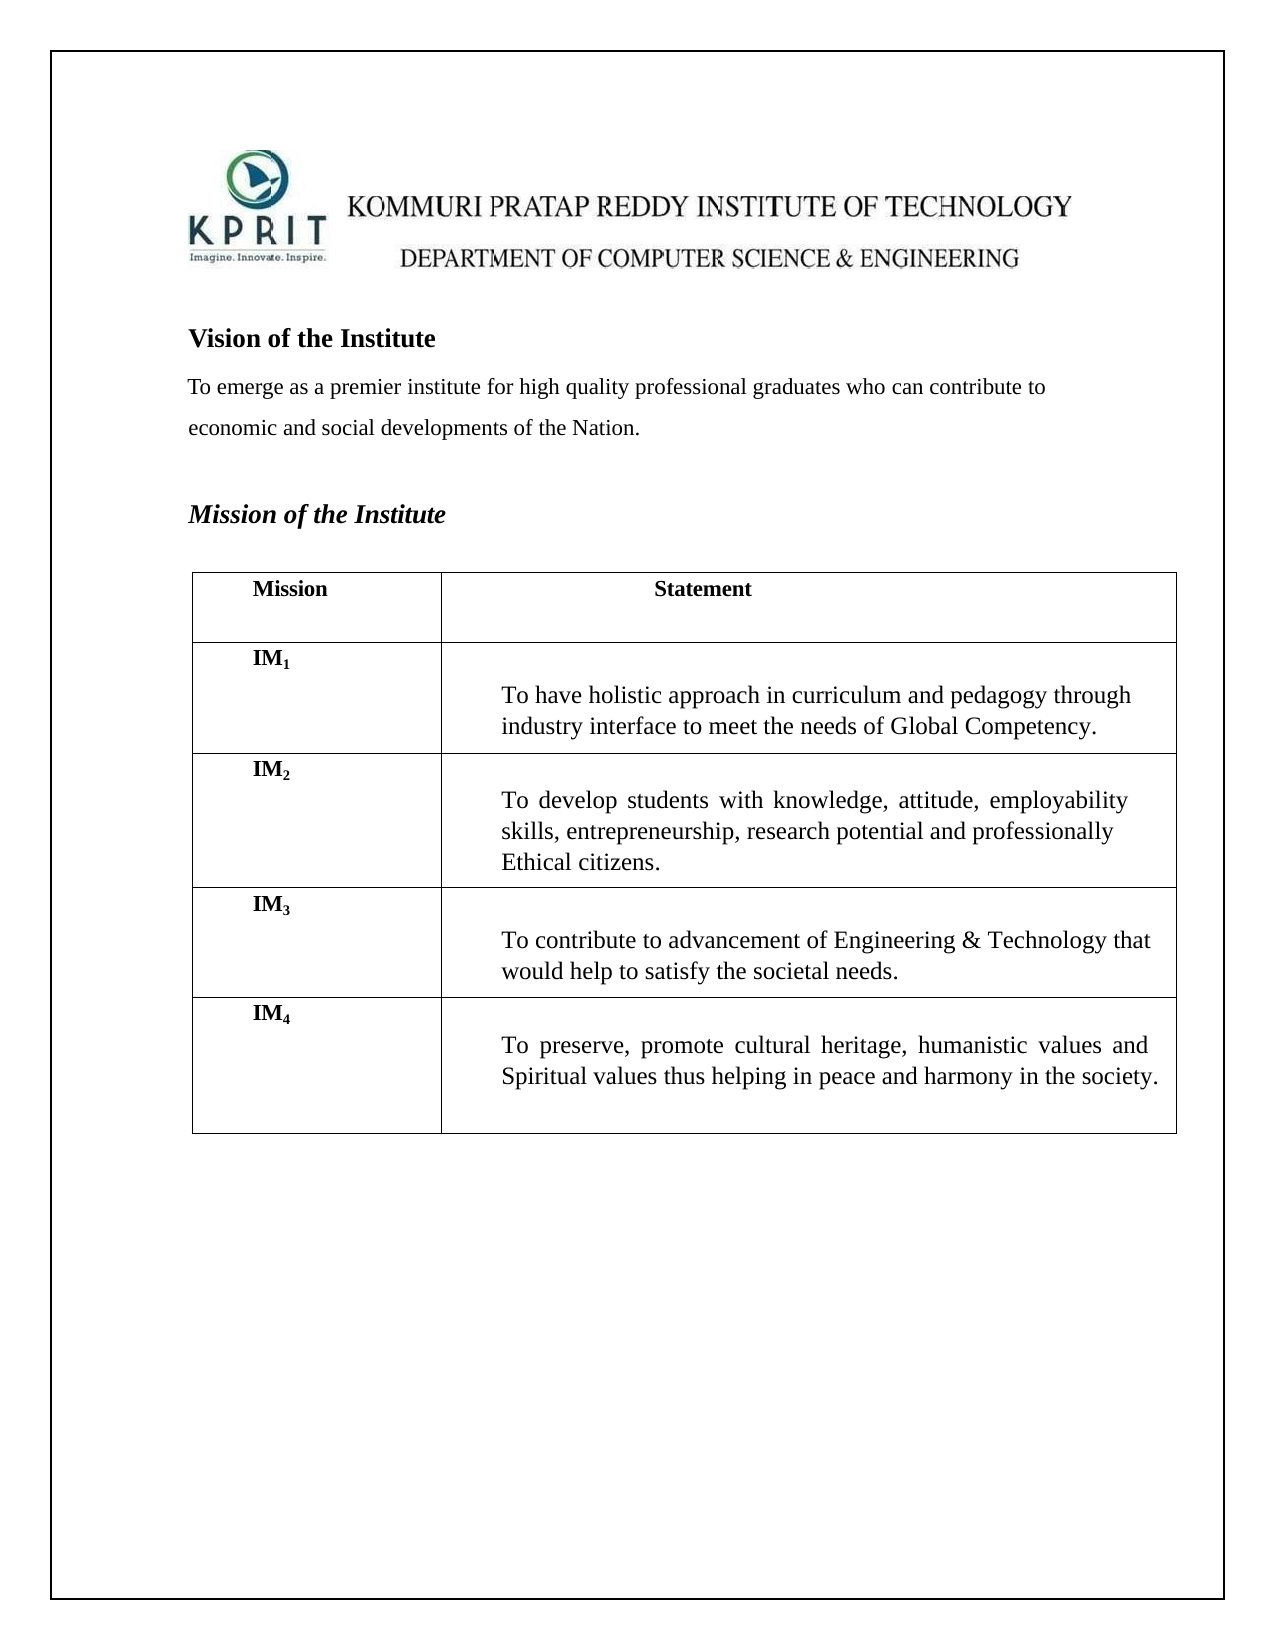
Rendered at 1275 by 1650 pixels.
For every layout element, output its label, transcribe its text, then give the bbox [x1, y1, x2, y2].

table_cell To have holistic approach in curriculum and pedagogy through industry interface to meet the needs of Global Competency. [442, 643, 1176, 752]
table_cell IM2 [193, 754, 441, 887]
picture [188, 150, 329, 269]
table_header Mission [193, 573, 441, 642]
picture [346, 196, 1072, 269]
text Mission of the Institute [188, 498, 1125, 529]
text To emerge as a premier institute for high quality professional graduates who can contribute to economic and social developments of the Nation. [187, 373, 1119, 440]
table_cell IM4 [193, 998, 441, 1133]
table_cell IM1 [193, 643, 441, 752]
table_cell To develop students with knowledge, attitude, employability skills, entrepreneurship, research potential and professionally Ethical citizens. [442, 754, 1176, 887]
text Vision of the Institute [188, 322, 1125, 354]
table_cell IM3 [193, 888, 441, 997]
table_cell To preserve, promote cultural heritage, humanistic values and Spiritual values thus helping in peace and harmony in the society. [442, 998, 1176, 1133]
table_cell To contribute to advancement of Engineering & Technology that would help to satisfy the societal needs. [442, 888, 1176, 997]
table_header Statement [442, 573, 1176, 642]
